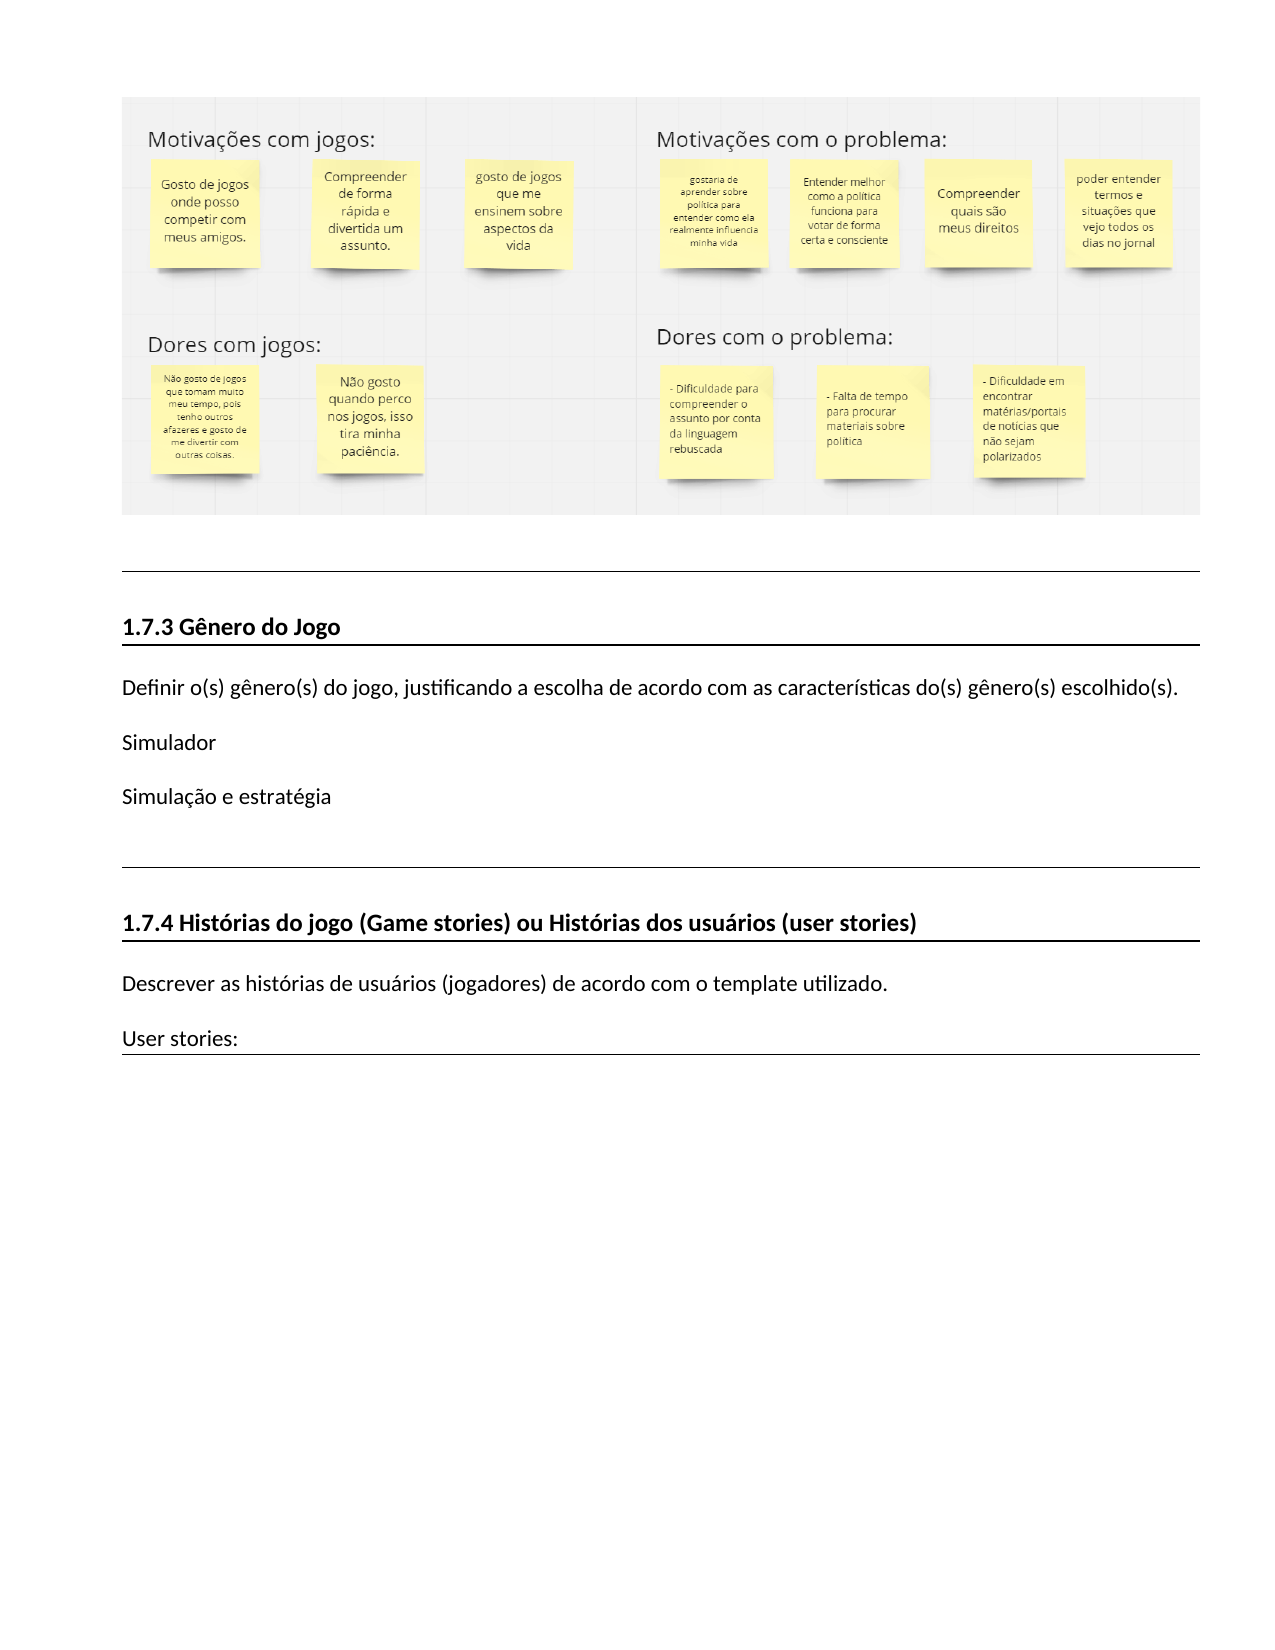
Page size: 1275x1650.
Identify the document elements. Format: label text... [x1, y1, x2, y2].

text Simulação e estratégia [122, 782, 1200, 810]
picture [121, 97, 1200, 515]
text 1.7.4 Histórias do jogo (Game stories) ou Histórias dos usuários (user stories) [122, 907, 1200, 940]
text 1.7.3 Gênero do Jogo [122, 611, 1200, 644]
text Simulador [122, 728, 1200, 756]
text Definir o(s) gênero(s) do jogo, justificando a escolha de acordo com as características do(s) gênero(s) escolhido(s). [122, 673, 1200, 701]
text Descrever as histórias de usuários (jogadores) de acordo com o template utilizado. [122, 969, 1200, 997]
text User stories: [122, 1024, 1200, 1054]
